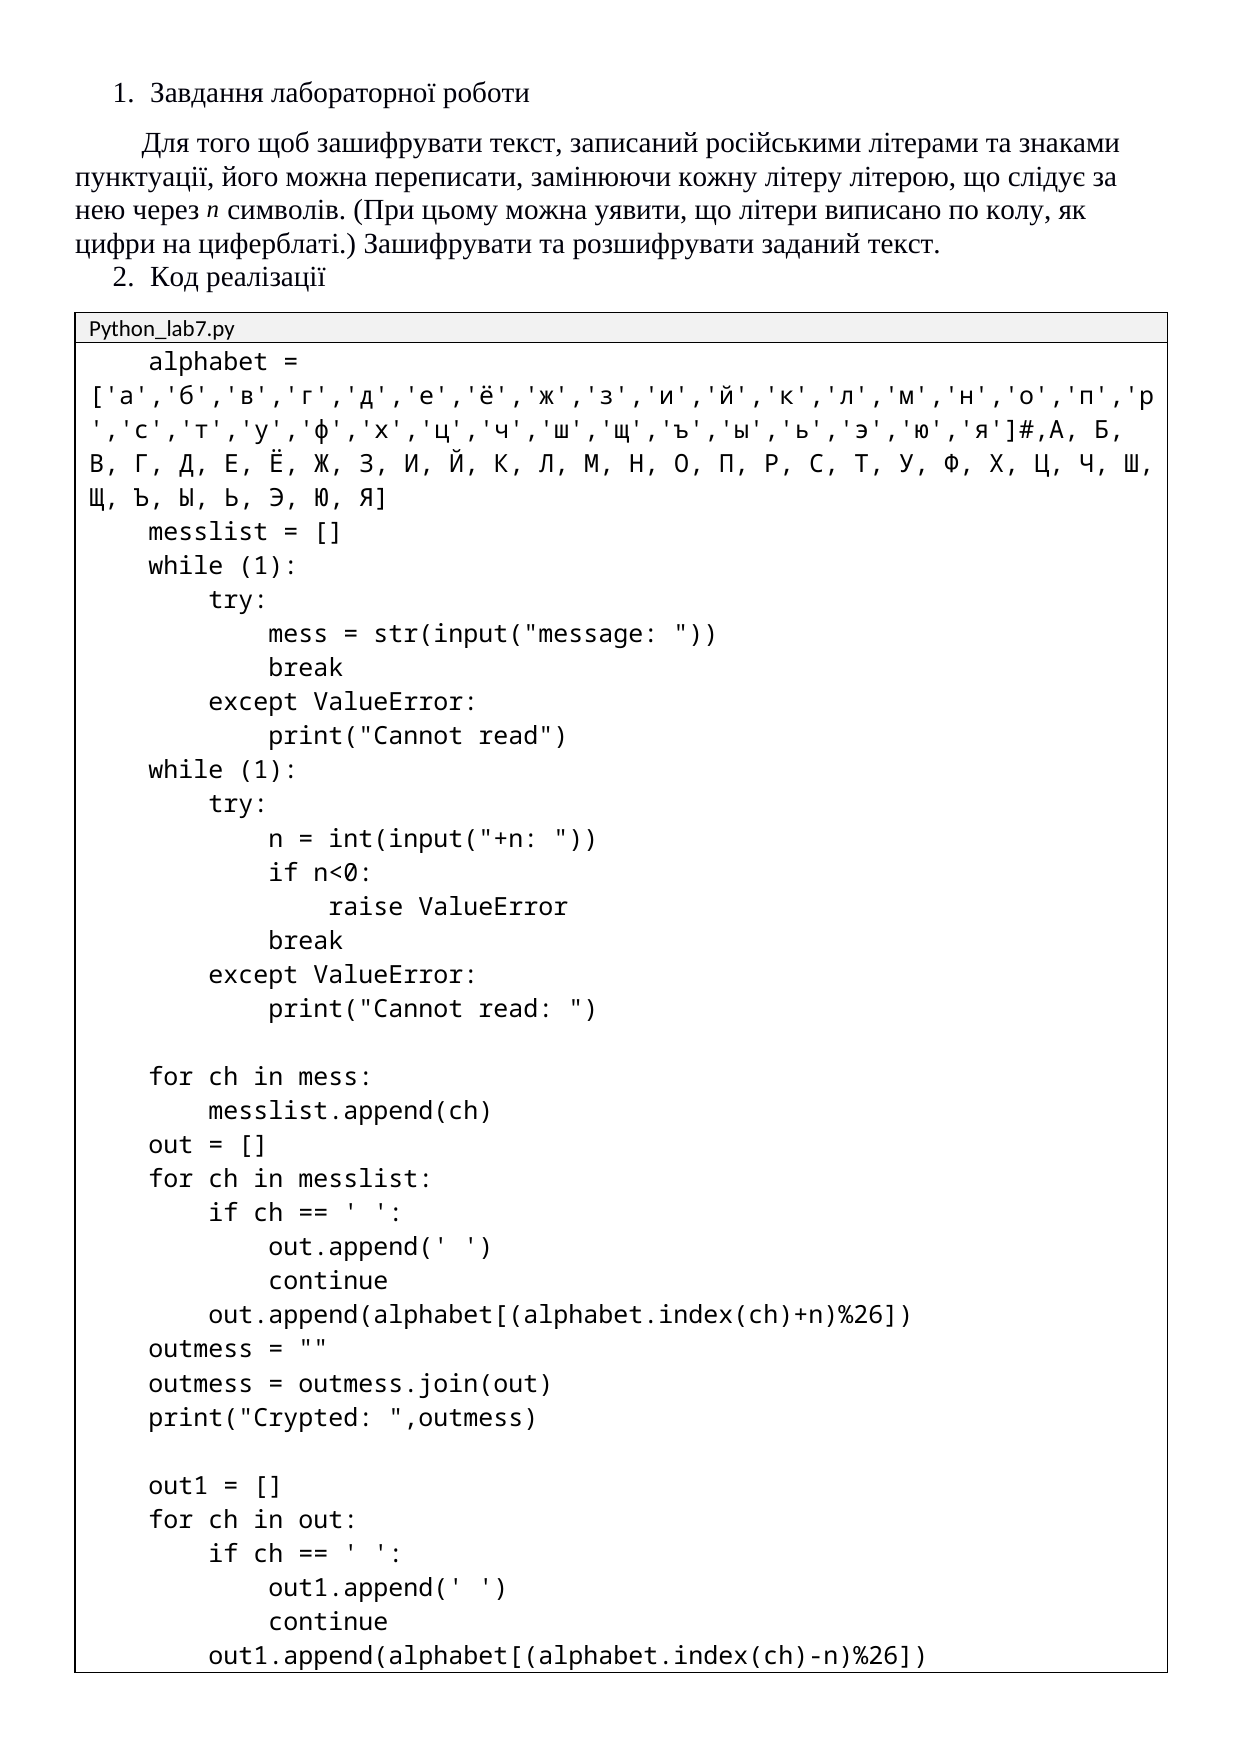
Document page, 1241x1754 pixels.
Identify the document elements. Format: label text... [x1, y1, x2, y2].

table_header Python_lab7.py [76, 313, 1167, 342]
list Завдання лабораторної роботи [112, 75, 1165, 108]
text Для того щоб зашифрувати текст, записаний російськими літерами та знаками пунктуації, його можна переписати, замінюючи кожну літеру літерою, що слідує за нею через символів. (При цьому можна уявити, що літери виписано по колу, як цифри на циферблаті.) Зашифрувати та розшифрувати заданий текст. [75, 125, 1165, 259]
list Код реалізації [112, 259, 1165, 293]
